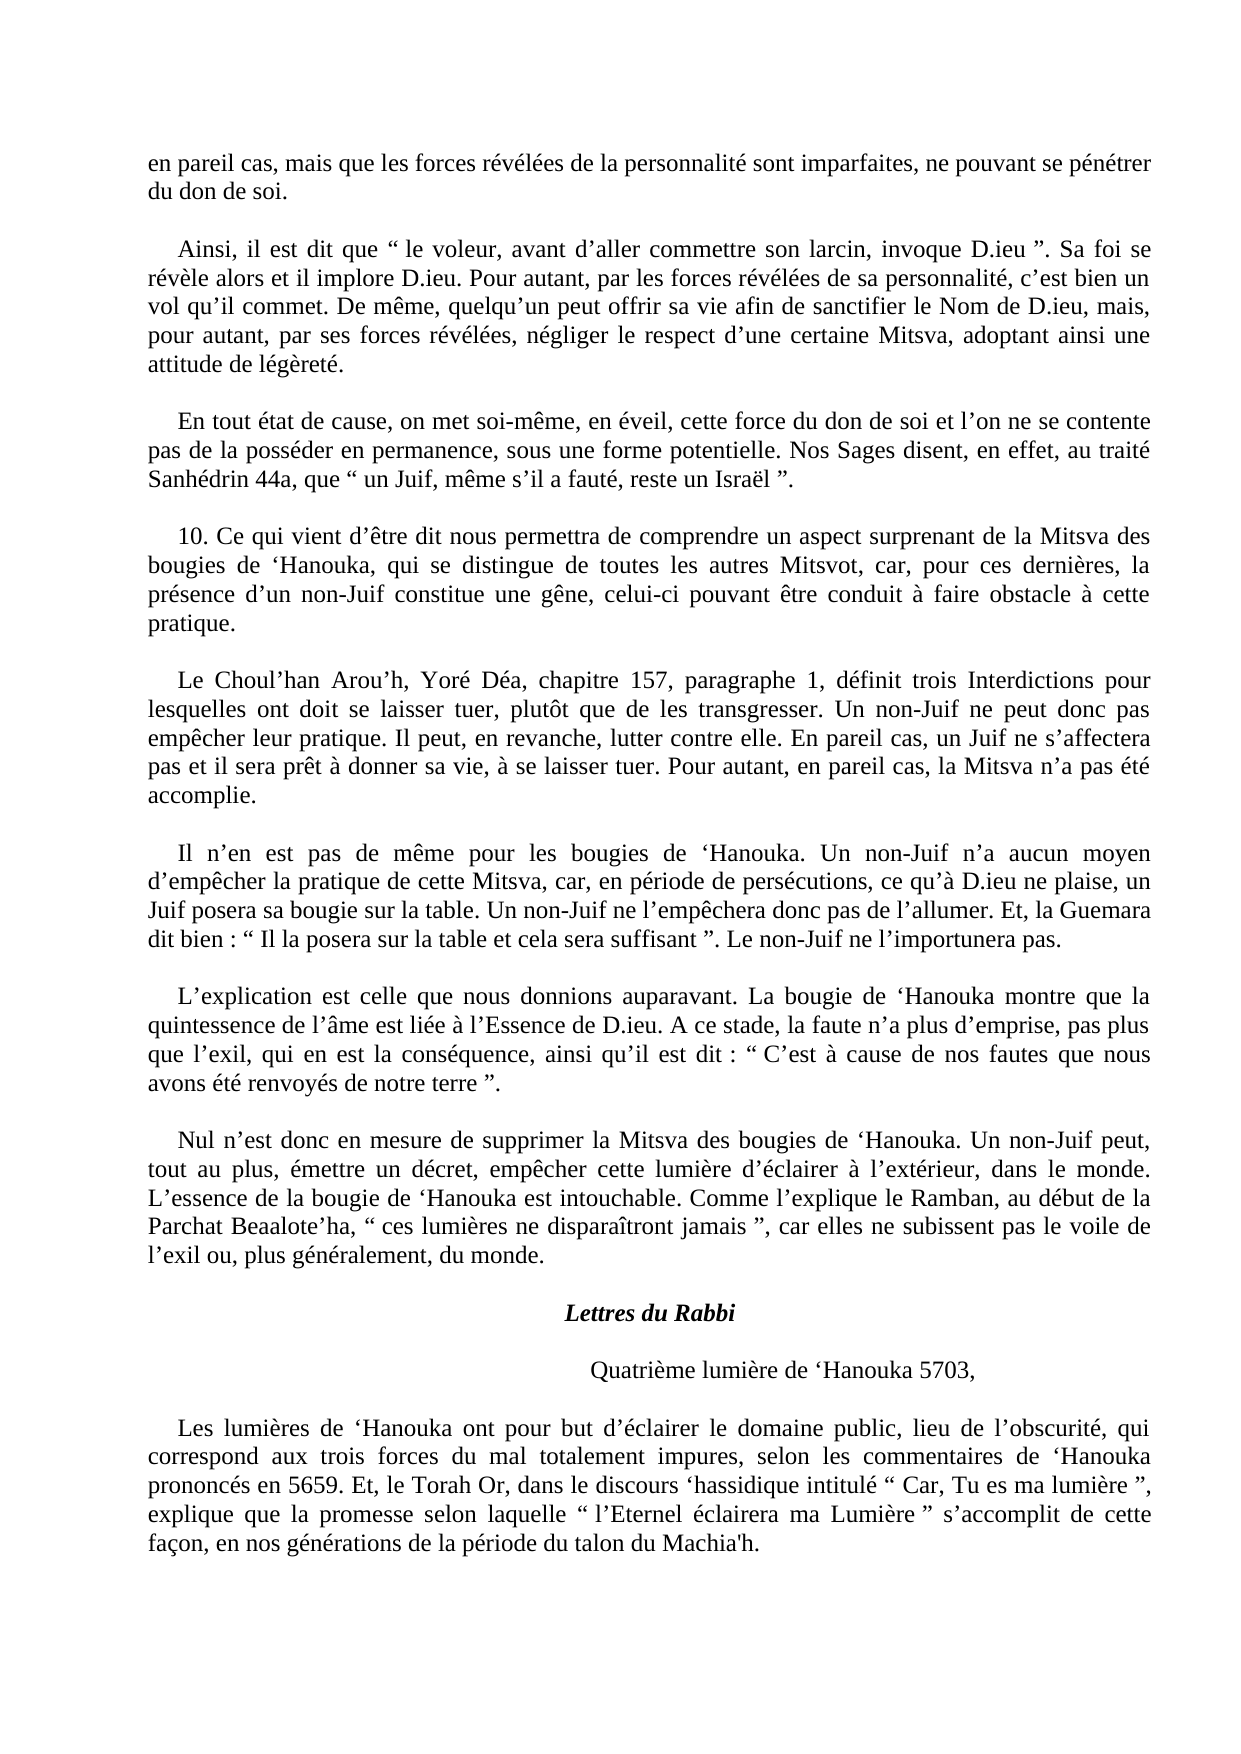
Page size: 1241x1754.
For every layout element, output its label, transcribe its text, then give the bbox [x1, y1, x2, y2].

text Nul n’est donc en mesure de supprimer la Mitsva des bougies de ‘Hanouka. Un non-Juif peut, tout au plus, émettre un décret, empêcher cette lumière d’éclairer à l’extérieur, dans le monde. L’essence de la bougie de ‘Hanouka est intouchable. Comme l’explique le Ramban, au début de la Parchat Beaalote’ha, “ ces lumières ne disparaîtront jamais ”, car elles ne subissent pas le voile de l’exil ou, plus généralement, du monde. [148, 1125, 1152, 1269]
text Ainsi, il est dit que “ le voleur, avant d’aller commettre son larcin, invoque D.ieu ”. Sa foi se révèle alors et il implore D.ieu. Pour autant, par les forces révélées de sa personnalité, c’est bien un vol qu’il commet. De même, quelqu’un peut offrir sa vie afin de sanctifier le Nom de D.ieu, mais, pour autant, par ses forces révélées, négliger le respect d’une certaine Mitsva, adoptant ainsi une attitude de légèreté. [148, 234, 1152, 378]
text En tout état de cause, on met soi-même, en éveil, cette force du don de soi et l’on ne se contente pas de la posséder en permanence, sous une forme potentielle. Nos Sages disent, en effet, au traité Sanhédrin 44a, que “ un Juif, même s’il a fauté, reste un Israël ”. [148, 406, 1152, 493]
subtitle Lettres du Rabbi [148, 1298, 1152, 1326]
text Les lumières de ‘Hanouka ont pour but d’éclairer le domaine public, lieu de l’obscurité, qui correspond aux trois forces du mal totalement impures, selon les commentaires de ‘Hanouka prononcés en 5659. Et, le Torah Or, dans le discours ‘hassidique intitulé “ Car, Tu es ma lumière ”, explique que la promesse selon laquelle “ l’Eternel éclairera ma Lumière ” s’accomplit de cette façon, en nos générations de la période du talon du Machia'h. [148, 1413, 1152, 1556]
text Quatrième lumière de ‘Hanouka 5703, [148, 1355, 1152, 1384]
text 10. Ce qui vient d’être dit nous permettra de comprendre un aspect surprenant de la Mitsva des bougies de ‘Hanouka, qui se distingue de toutes les autres Mitsvot, car, pour ces dernières, la présence d’un non-Juif constitue une gêne, celui-ci pouvant être conduit à faire obstacle à cette pratique. [148, 521, 1152, 636]
text Le Choul’han Arou’h, Yoré Déa, chapitre 157, paragraphe 1, définit trois Interdictions pour lesquelles ont doit se laisser tuer, plutôt que de les transgresser. Un non-Juif ne peut donc pas empêcher leur pratique. Il peut, en revanche, lutter contre elle. En pareil cas, un Juif ne s’affectera pas et il sera prêt à donner sa vie, à se laisser tuer. Pour autant, en pareil cas, la Mitsva n’a pas été accomplie. [148, 665, 1152, 809]
text L’explication est celle que nous donnions auparavant. La bougie de ‘Hanouka montre que la quintessence de l’âme est liée à l’Essence de D.ieu. A ce stade, la faute n’a plus d’emprise, pas plus que l’exil, qui en est la conséquence, ainsi qu’il est dit : “ C’est à cause de nos fautes que nous avons été renvoyés de notre terre ”. [148, 981, 1152, 1096]
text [148, 148, 1152, 205]
text Il n’en est pas de même pour les bougies de ‘Hanouka. Un non-Juif n’a aucun moyen d’empêcher la pratique de cette Mitsva, car, en période de persécutions, ce qu’à D.ieu ne plaise, un Juif posera sa bougie sur la table. Un non-Juif ne l’empêchera donc pas de l’allumer. Et, la Guemara dit bien : “ Il la posera sur la table et cela sera suffisant ”. Le non-Juif ne l’importunera pas. [148, 838, 1152, 953]
